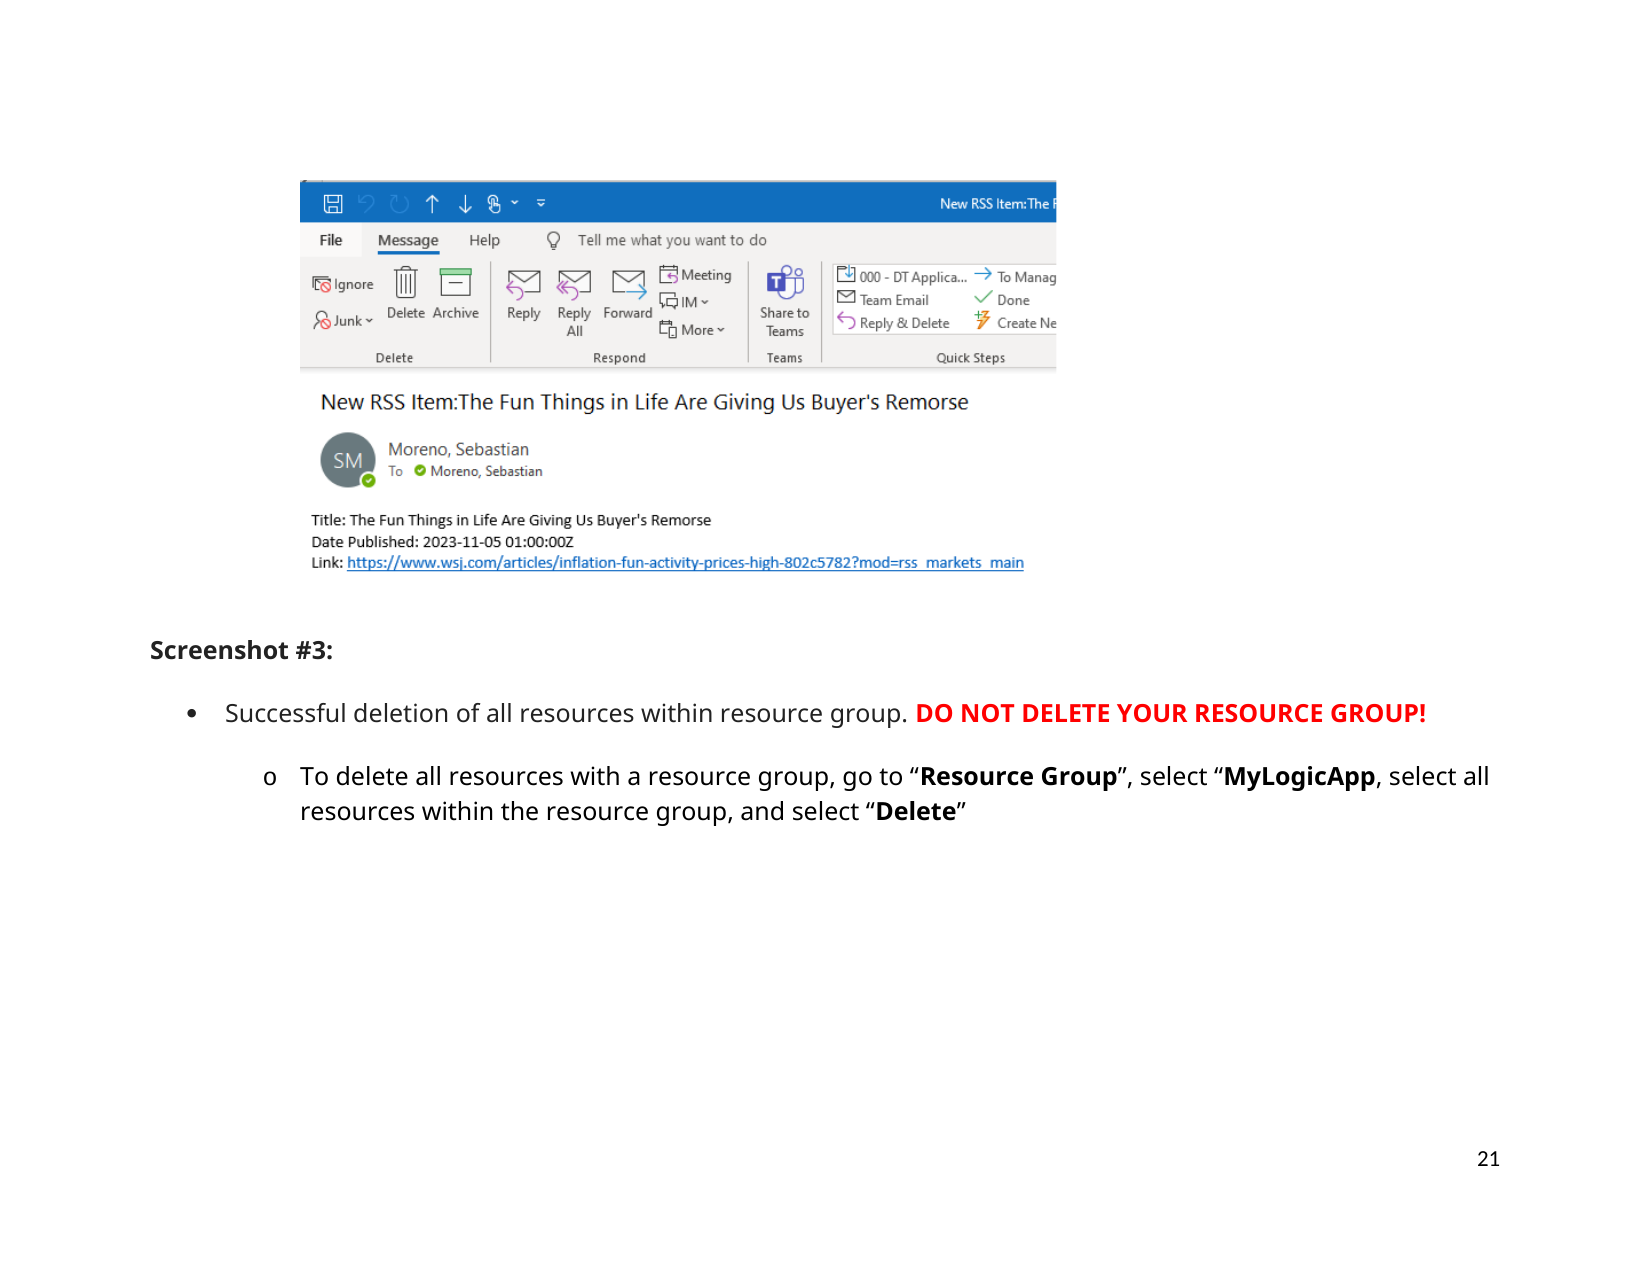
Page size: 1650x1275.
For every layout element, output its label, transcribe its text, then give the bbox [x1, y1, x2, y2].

list To delete all resources with a resource group, go to “Resource Group”, select “MyLogicApp, select all resources within the resource group, and select “Delete” [262, 759, 1500, 827]
picture [300, 180, 1057, 600]
text Screenshot #3: [150, 632, 1500, 667]
list Successful deletion of all resources within resource group. DO NOT DELETE YOUR RESOURCE GROUP! [187, 696, 1500, 730]
